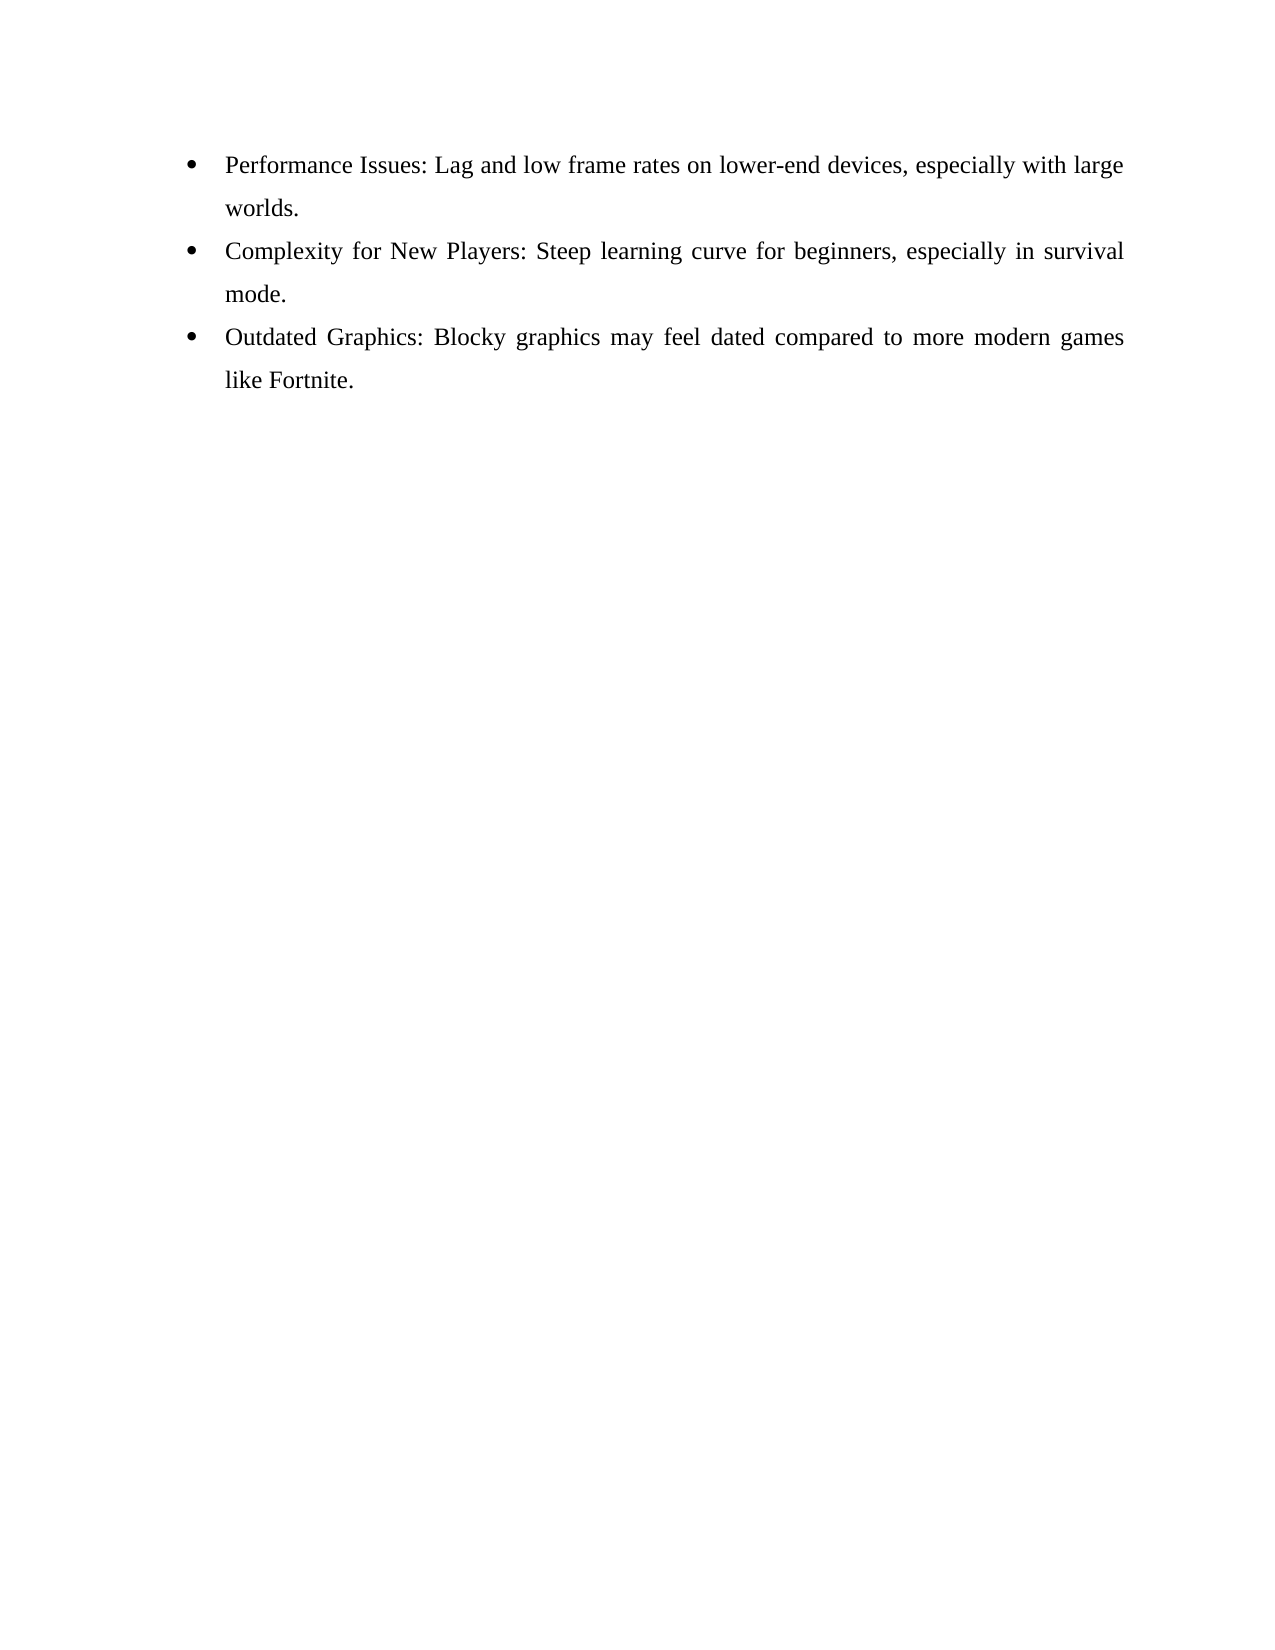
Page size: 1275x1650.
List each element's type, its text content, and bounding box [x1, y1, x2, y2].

list Outdated Graphics: Blocky graphics may feel dated compared to more modern games like Fortnite. [187, 322, 1125, 394]
list Complexity for New Players: Steep learning curve for beginners, especially in survival mode. [187, 236, 1125, 308]
list Performance Issues: Lag and low frame rates on lower-end devices, especially with large worlds. [187, 150, 1125, 222]
